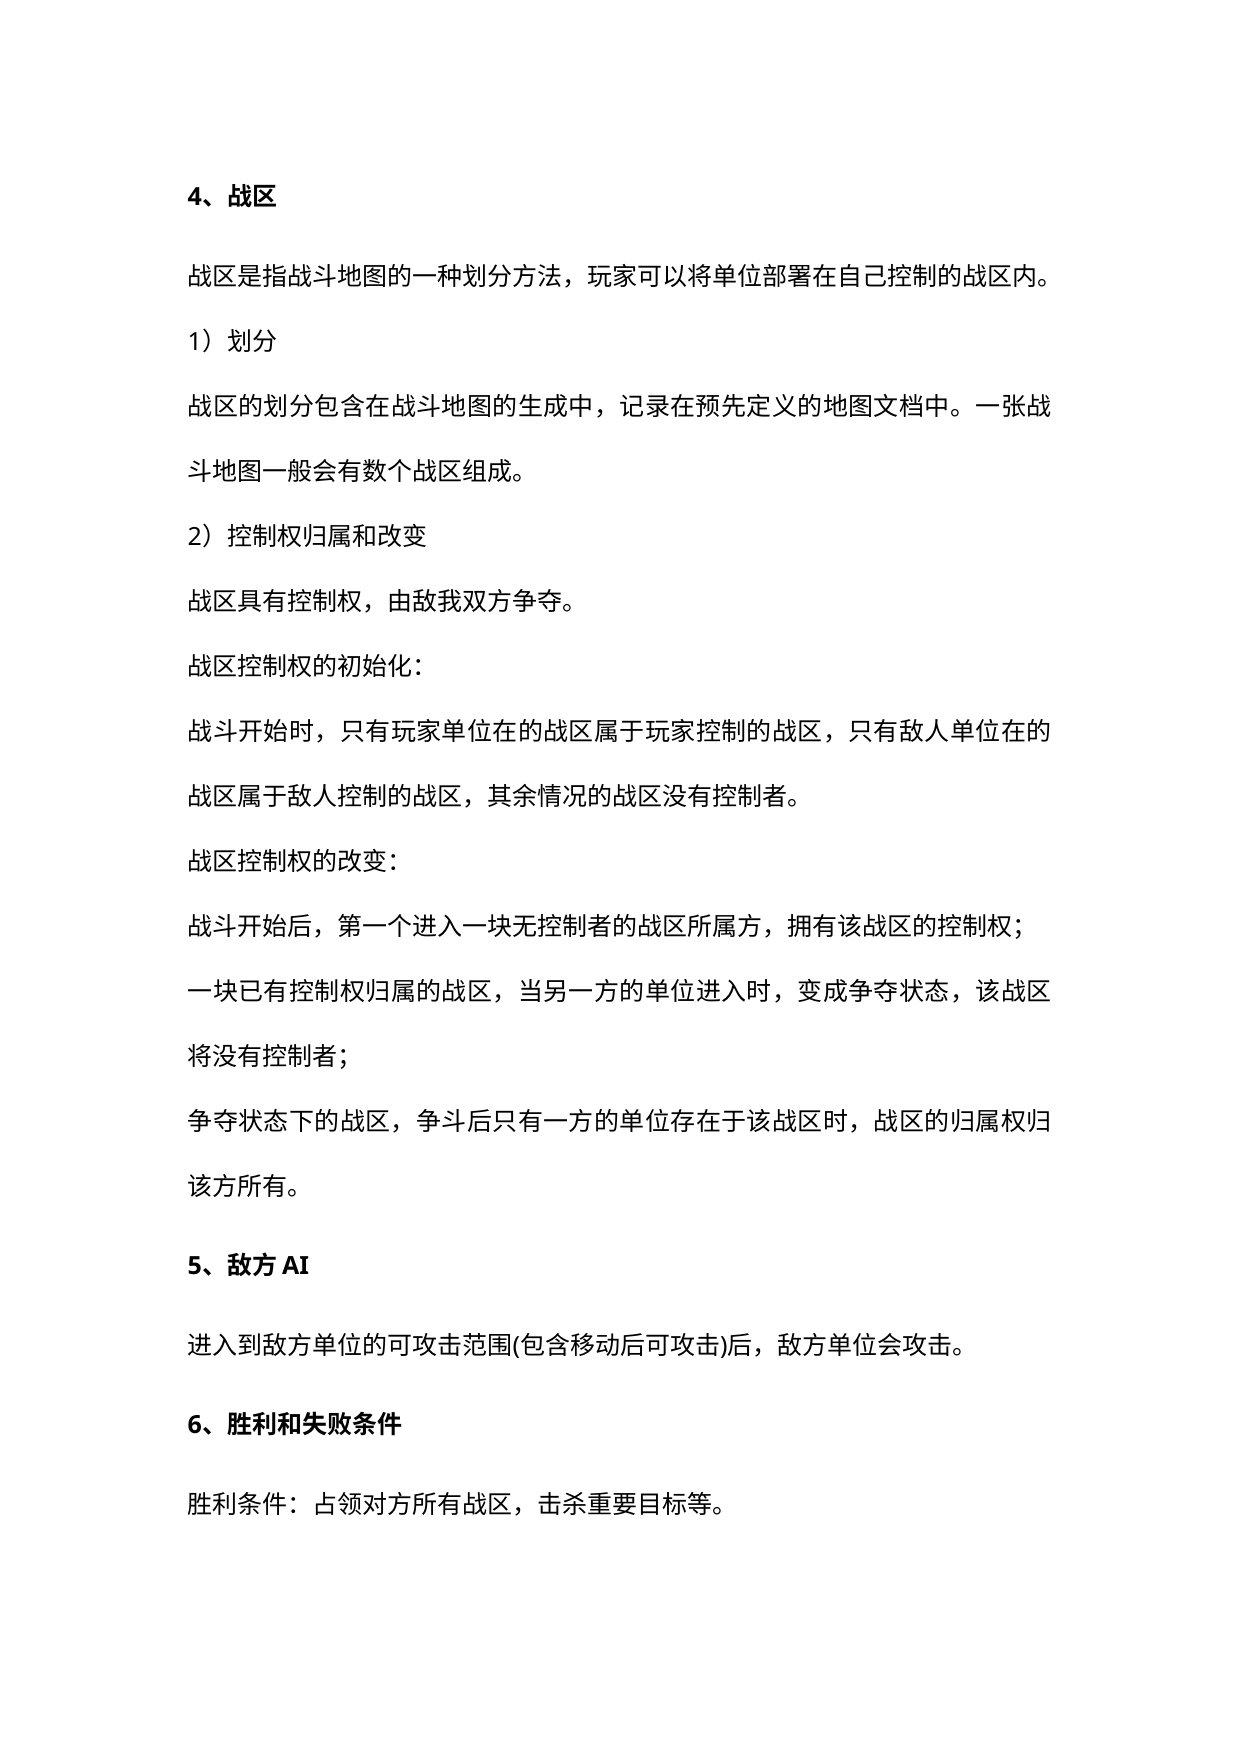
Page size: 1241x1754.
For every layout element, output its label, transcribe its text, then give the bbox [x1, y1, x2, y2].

text 战区控制权的初始化： [187, 632, 1053, 697]
text 战斗开始时，只有玩家单位在的战区属于玩家控制的战区，只有敌人单位在的战区属于敌人控制的战区，其余情况的战区没有控制者。 [187, 697, 1053, 827]
text 5、敌方AI [187, 1231, 1053, 1296]
text 2）控制权归属和改变 [187, 502, 1053, 567]
text 一块已有控制权归属的战区，当另一方的单位进入时，变成争夺状态，该战区将没有控制者； [187, 957, 1053, 1087]
text 战区控制权的改变： [187, 827, 1053, 892]
text 6、胜利和失败条件 [187, 1390, 1053, 1455]
text 胜利条件：占领对方所有战区，击杀重要目标等。 [187, 1470, 1053, 1535]
text 4、战区 [187, 162, 1053, 227]
text 战区的划分包含在战斗地图的生成中，记录在预先定义的地图文档中。一张战斗地图一般会有数个战区组成。 [187, 372, 1053, 502]
text 1）划分 [187, 307, 1053, 372]
text 进入到敌方单位的可攻击范围(包含移动后可攻击)后，敌方单位会攻击。 [187, 1311, 1053, 1376]
text 战斗开始后，第一个进入一块无控制者的战区所属方，拥有该战区的控制权； [187, 892, 1053, 957]
text 战区是指战斗地图的一种划分方法，玩家可以将单位部署在自己控制的战区内。 [187, 242, 1053, 307]
text 战区具有控制权，由敌我双方争夺。 [187, 567, 1053, 632]
text 争夺状态下的战区，争斗后只有一方的单位存在于该战区时，战区的归属权归该方所有。 [187, 1087, 1053, 1217]
